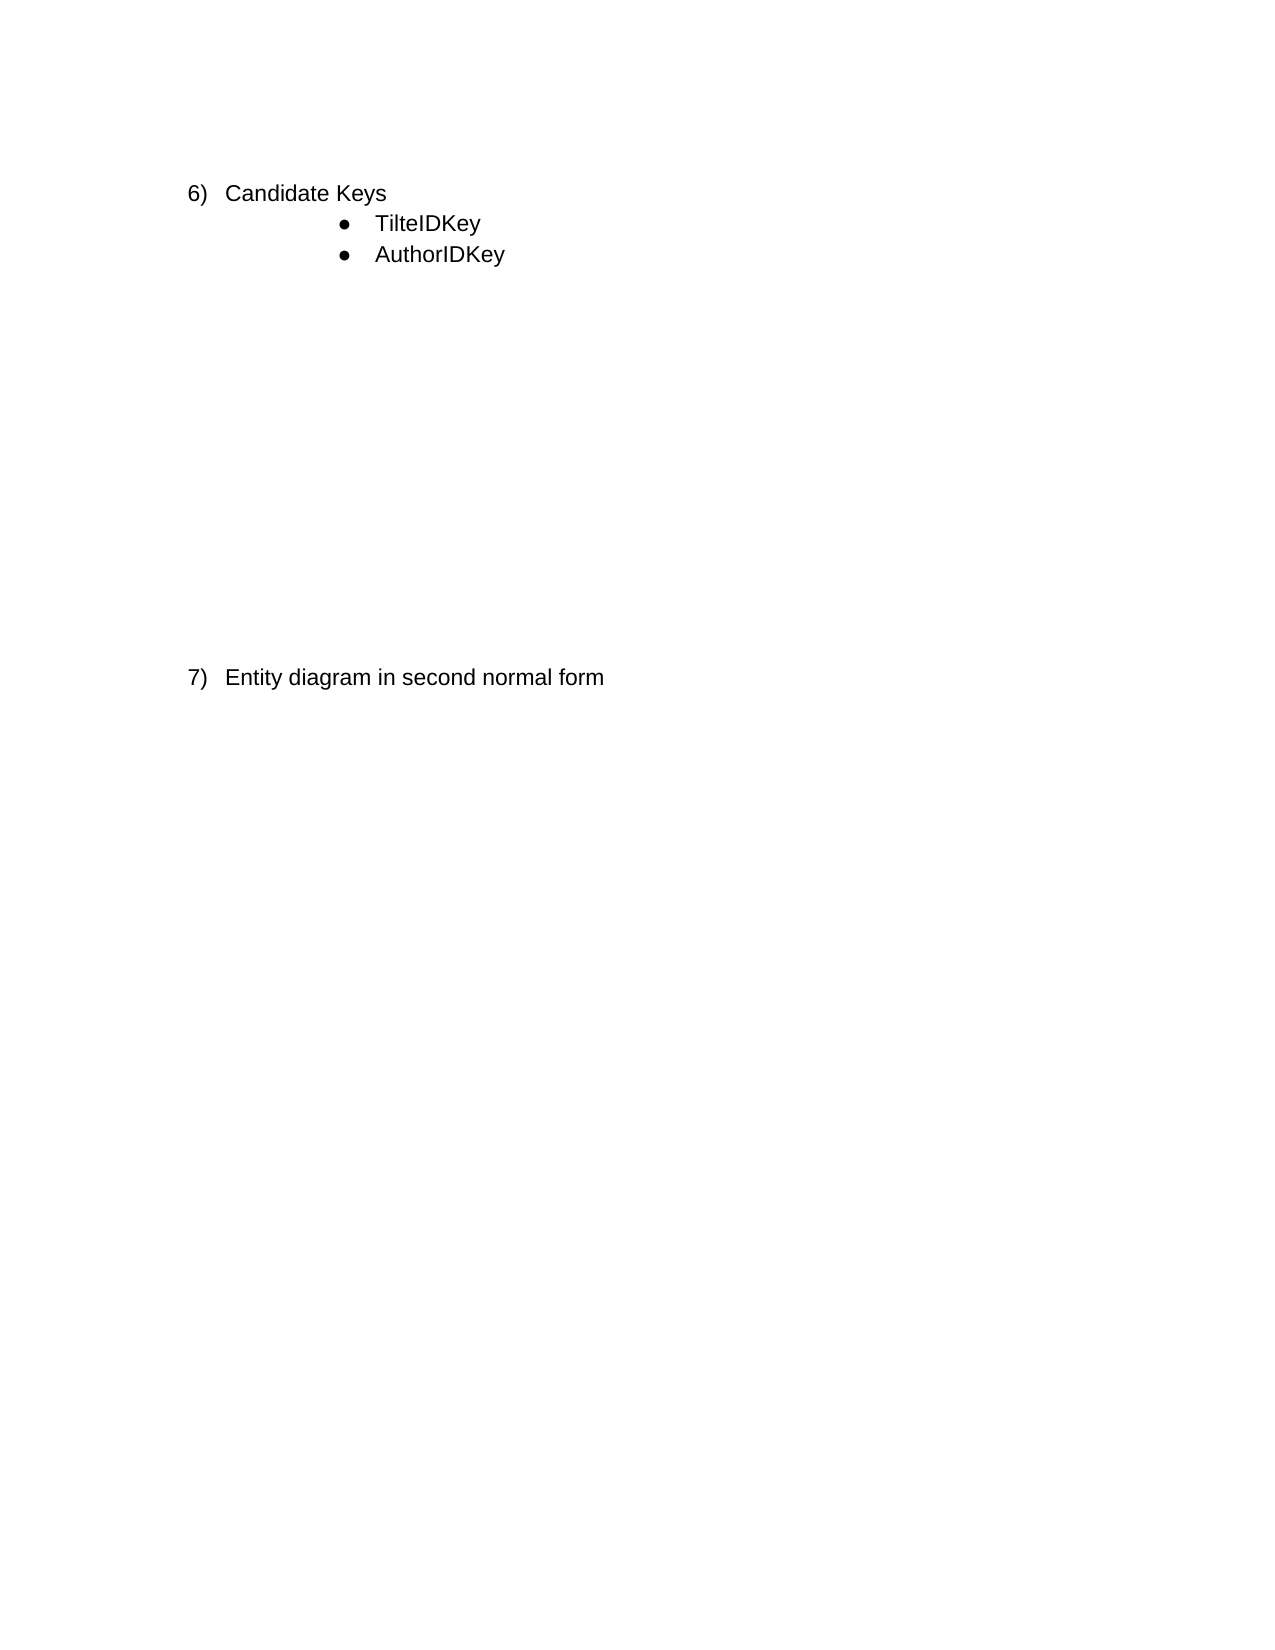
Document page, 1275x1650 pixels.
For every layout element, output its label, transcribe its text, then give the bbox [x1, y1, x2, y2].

list Candidate Keys [187, 180, 1125, 207]
list Entity diagram in second normal form [187, 663, 1125, 690]
list TilteIDKey [337, 210, 1125, 237]
list AuthorIDKey [337, 241, 1125, 267]
